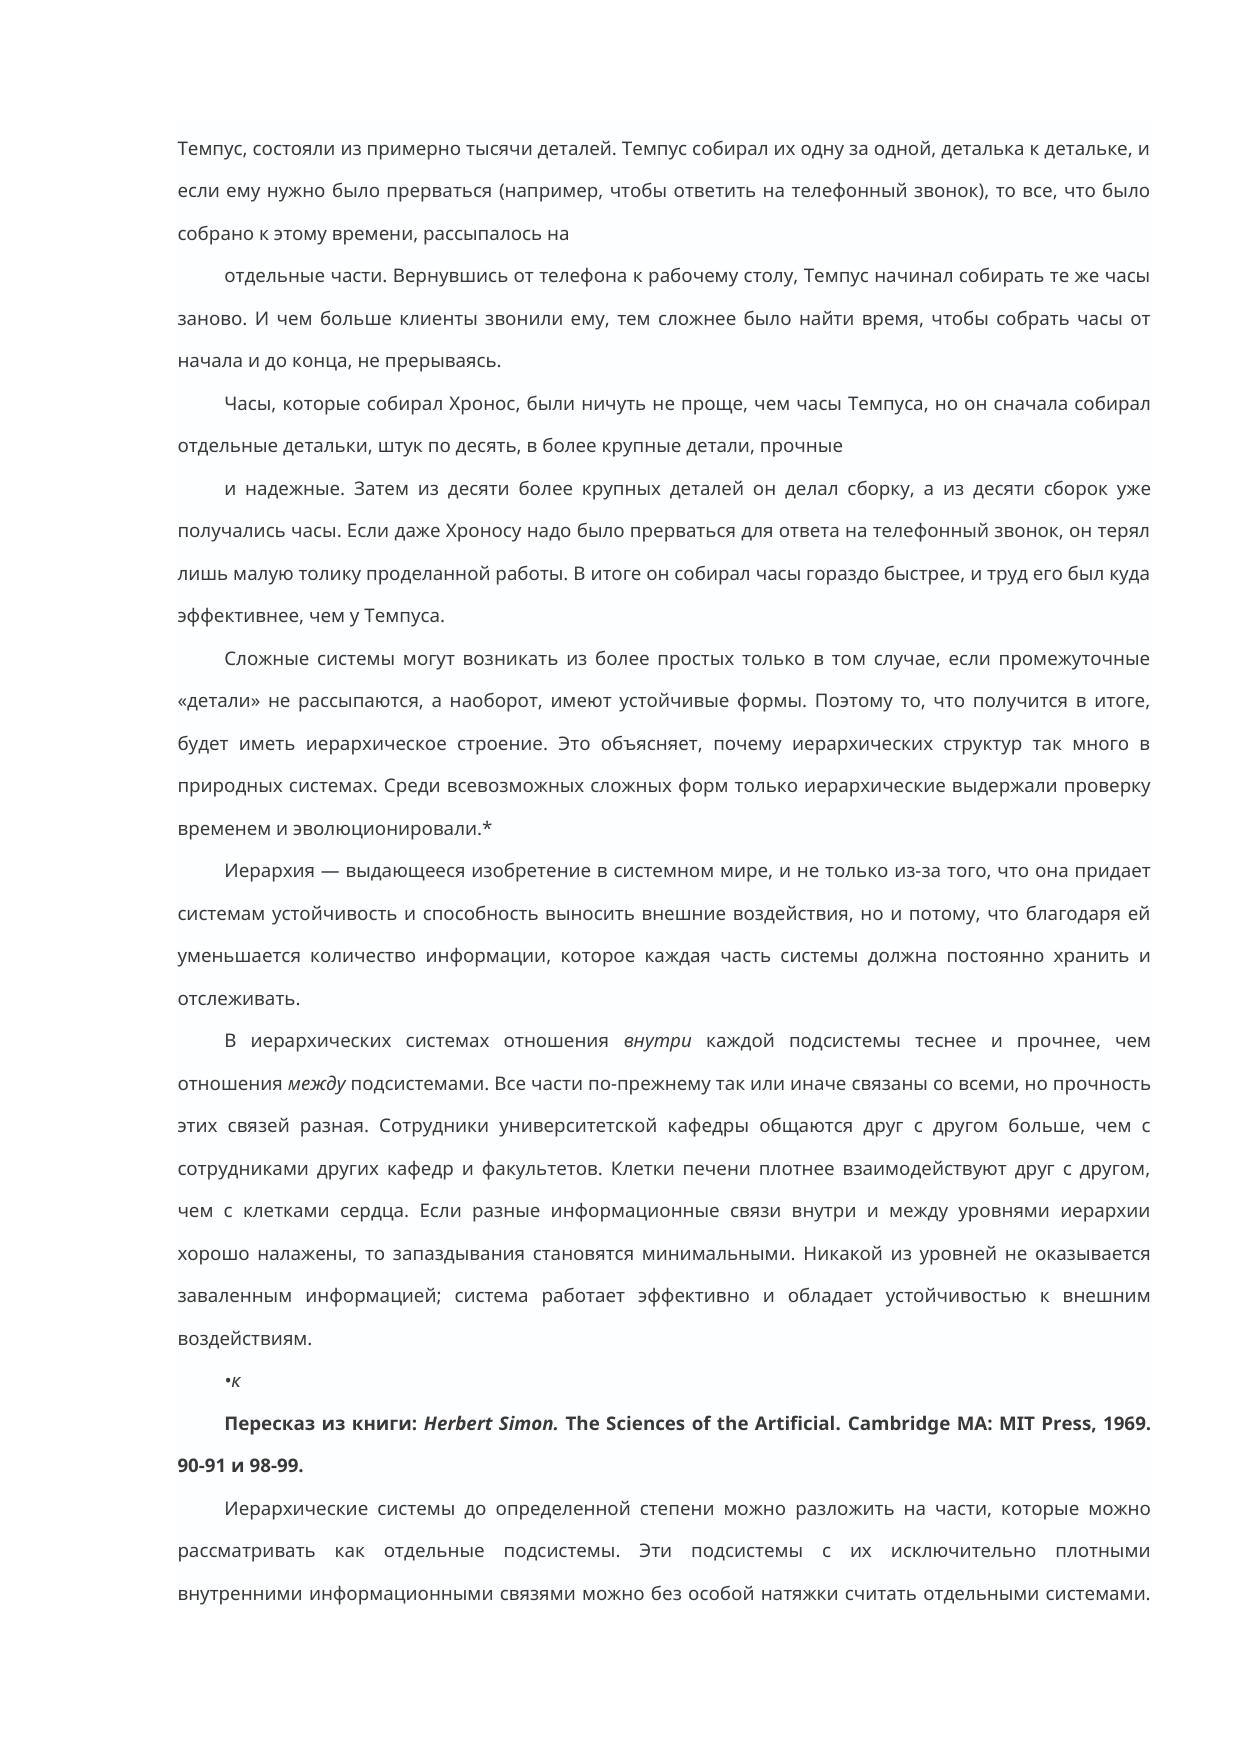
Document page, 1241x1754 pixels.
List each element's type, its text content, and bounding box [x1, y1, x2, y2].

text Часы, которые собирал Хронос, были ничуть не проще, чем часы Темпуса, но он сначала собирал отдельные детальки, штук по десять, в более крупные детали, прочные [177, 373, 1152, 458]
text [177, 1478, 1152, 1606]
text Сложные системы могут возникать из более простых только в том случае, если промежуточные «детали» не рассыпаются, а наоборот, имеют устойчивые формы. Поэтому то, что получится в итоге, будет иметь иерархическое строение. Это объясняет, почему иерархических структур так много в природных системах. Среди всевозможных сложных форм только иерархические выдержали проверку временем и эволюционировали.* [177, 628, 1152, 841]
text и надежные. Затем из десяти более крупных деталей он делал сборку, а из десяти сборок уже получались часы. Если даже Хроносу надо было прерваться для ответа на телефонный звонок, он терял лишь малую толику проделанной работы. В итоге он собирал часы гораздо быстрее, и труд его был куда эффективнее, чем у Темпуса. [177, 458, 1152, 628]
text отдельные части. Вернувшись от телефона к рабочему столу, Темпус начинал собирать те же часы заново. И чем больше клиенты звонили ему, тем сложнее было найти время, чтобы собрать часы от начала и до конца, не прерываясь. [177, 246, 1152, 373]
text Иерархия — выдающееся изобретение в системном мире, и не только из-за того, что она придает системам устойчивость и способность выносить внешние воздействия, но и потому, что благодаря ей уменьшается количество информации, которое каждая часть системы должна постоянно хранить и отслеживать. [177, 841, 1152, 1011]
text Пересказ из книги: Herbert Simon. The Sciences of the Artificial. Cambridge MA: MIT Press, 1969. 90-91 и 98-99. [177, 1393, 1152, 1478]
text •к [177, 1351, 1152, 1393]
text В иерархических системах отношения внутри каждой подсистемы теснее и прочнее, чем отношения между подсистемами. Все части по-прежнему так или иначе связаны со всеми, но прочность этих связей разная. Сотрудники университетской кафедры общаются друг с другом больше, чем с сотрудниками других кафедр и факультетов. Клетки печени плотнее взаимодействуют друг с другом, чем с клетками сердца. Если разные информационные связи внутри и между уровнями иерархии хорошо налажены, то запаздывания становятся минимальными. Никакой из уровней не оказывается заваленным информацией; система работает эффективно и обладает устойчивостью к внешним воздействиям. [177, 1011, 1152, 1351]
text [177, 118, 1152, 246]
